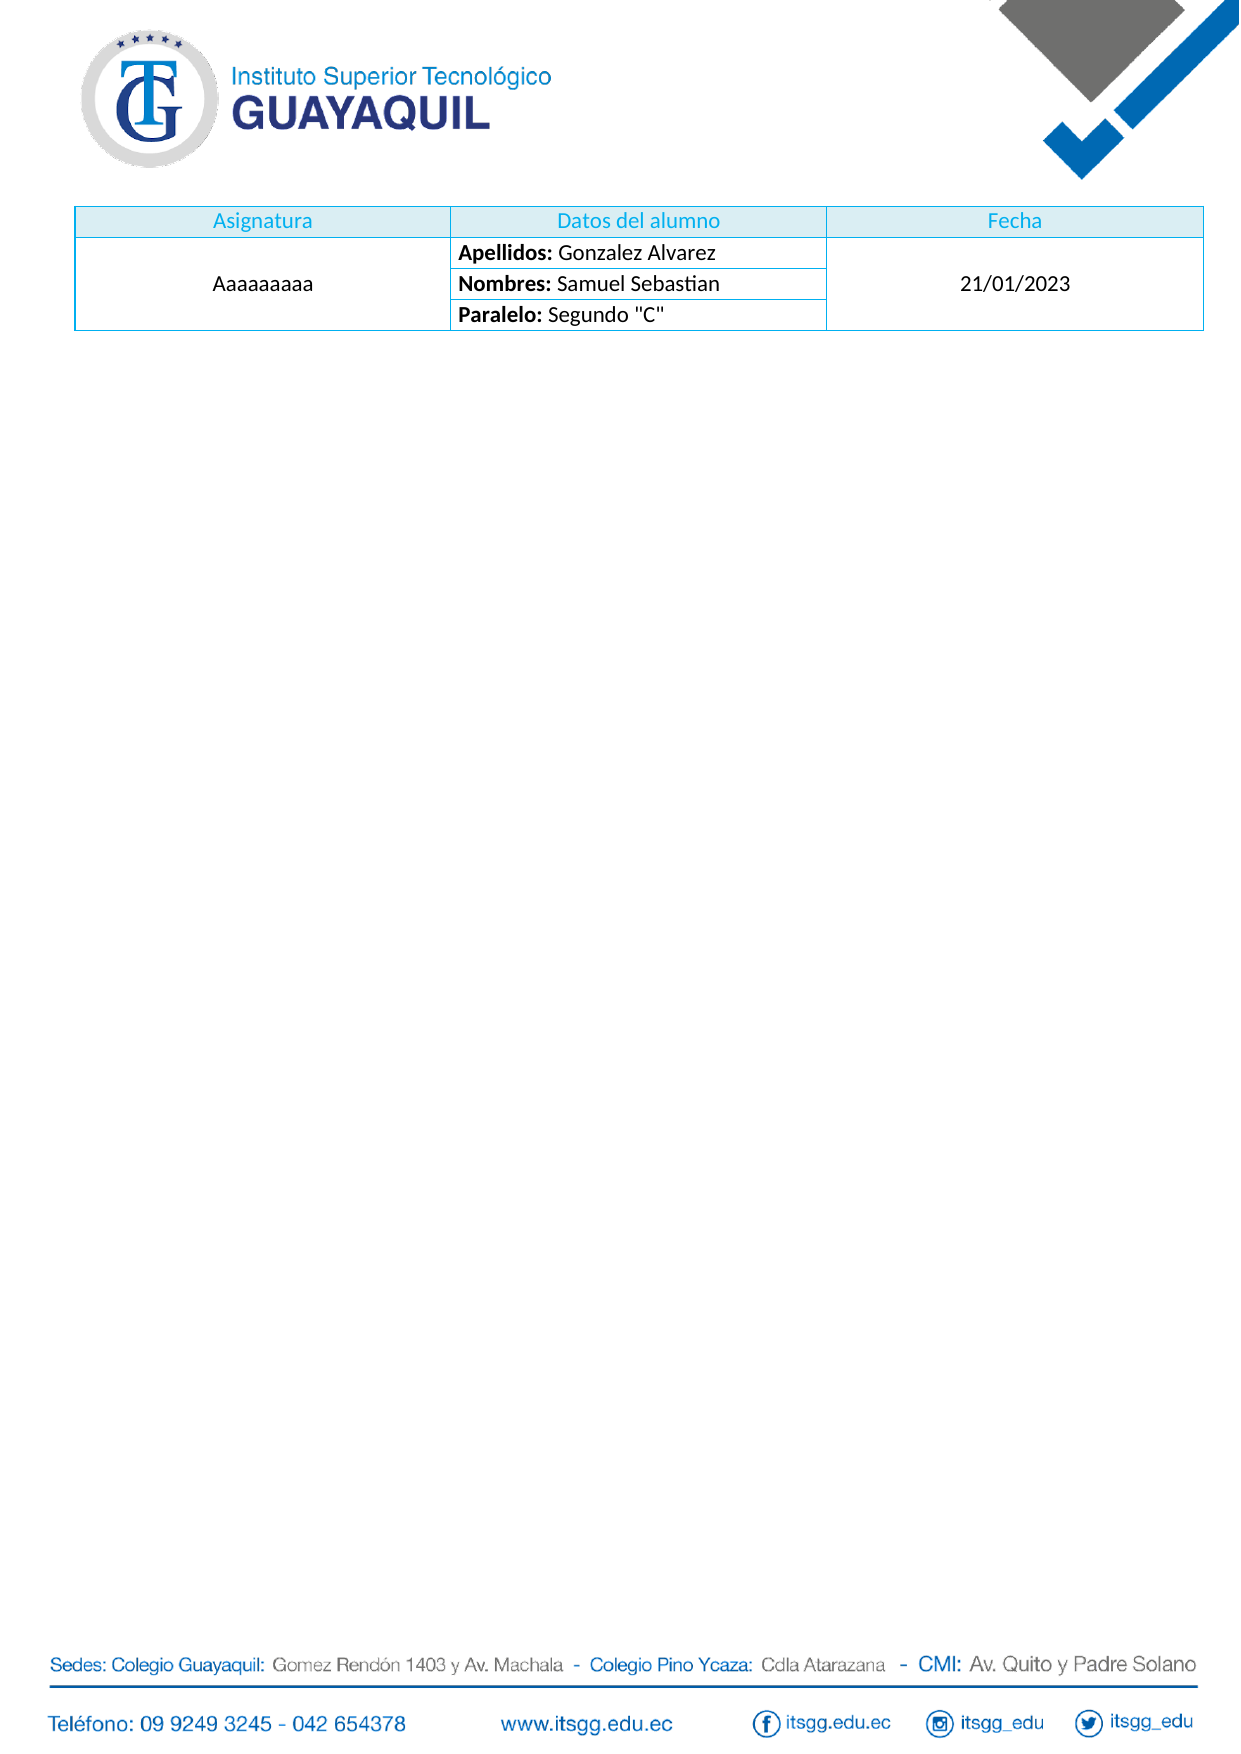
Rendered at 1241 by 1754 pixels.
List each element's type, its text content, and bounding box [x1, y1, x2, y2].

table_cell Aaaaaaaaa [76, 238, 450, 330]
picture [0, 0, 1239, 206]
table_cell Apellidos: Gonzalez Alvarez [451, 238, 826, 268]
table_header Fecha [827, 207, 1203, 237]
table_cell 21/01/2023 [827, 238, 1203, 330]
table_cell Paralelo: Segundo "C" [451, 300, 826, 330]
picture [1, 1633, 1239, 1754]
table_header Asignatura [76, 207, 450, 237]
table_header Datos del alumno [451, 207, 826, 237]
table_cell Nombres: Samuel Sebastian [451, 269, 826, 299]
